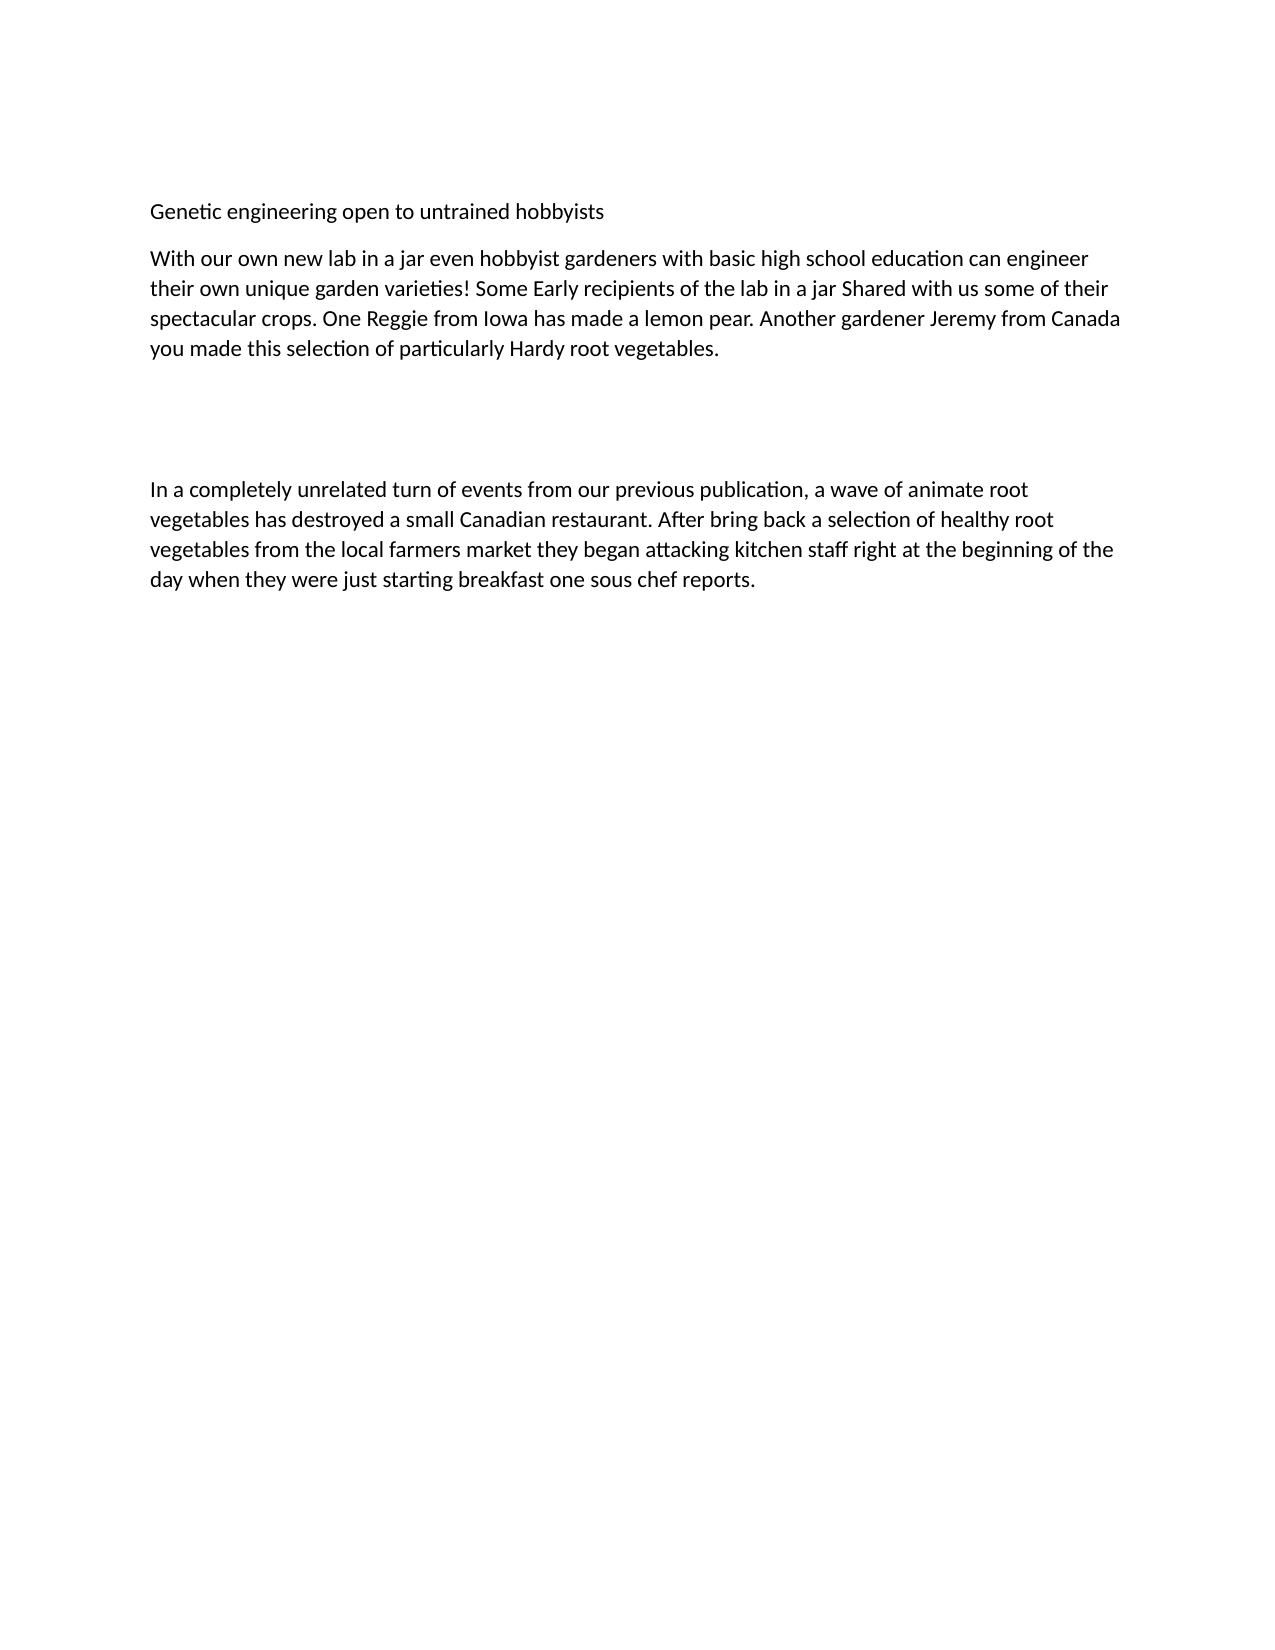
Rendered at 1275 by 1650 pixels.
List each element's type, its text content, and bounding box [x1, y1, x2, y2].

text With our own new lab in a jar even hobbyist gardeners with basic high school education can engineer their own unique garden varieties! Some Early recipients of the lab in a jar Shared with us some of their spectacular crops. One Reggie from Iowa has made a lemon pear. Another gardener Jeremy from Canada you made this selection of particularly Hardy root vegetables. [150, 244, 1125, 362]
text In a completely unrelated turn of events from our previous publication, a wave of animate root vegetables has destroyed a small Canadian restaurant. After bring back a selection of healthy root vegetables from the local farmers market they began attacking kitchen staff right at the beginning of the day when they were just starting breakfast one sous chef reports. [150, 475, 1125, 594]
text Genetic engineering open to untrained hobbyists [150, 197, 1125, 225]
